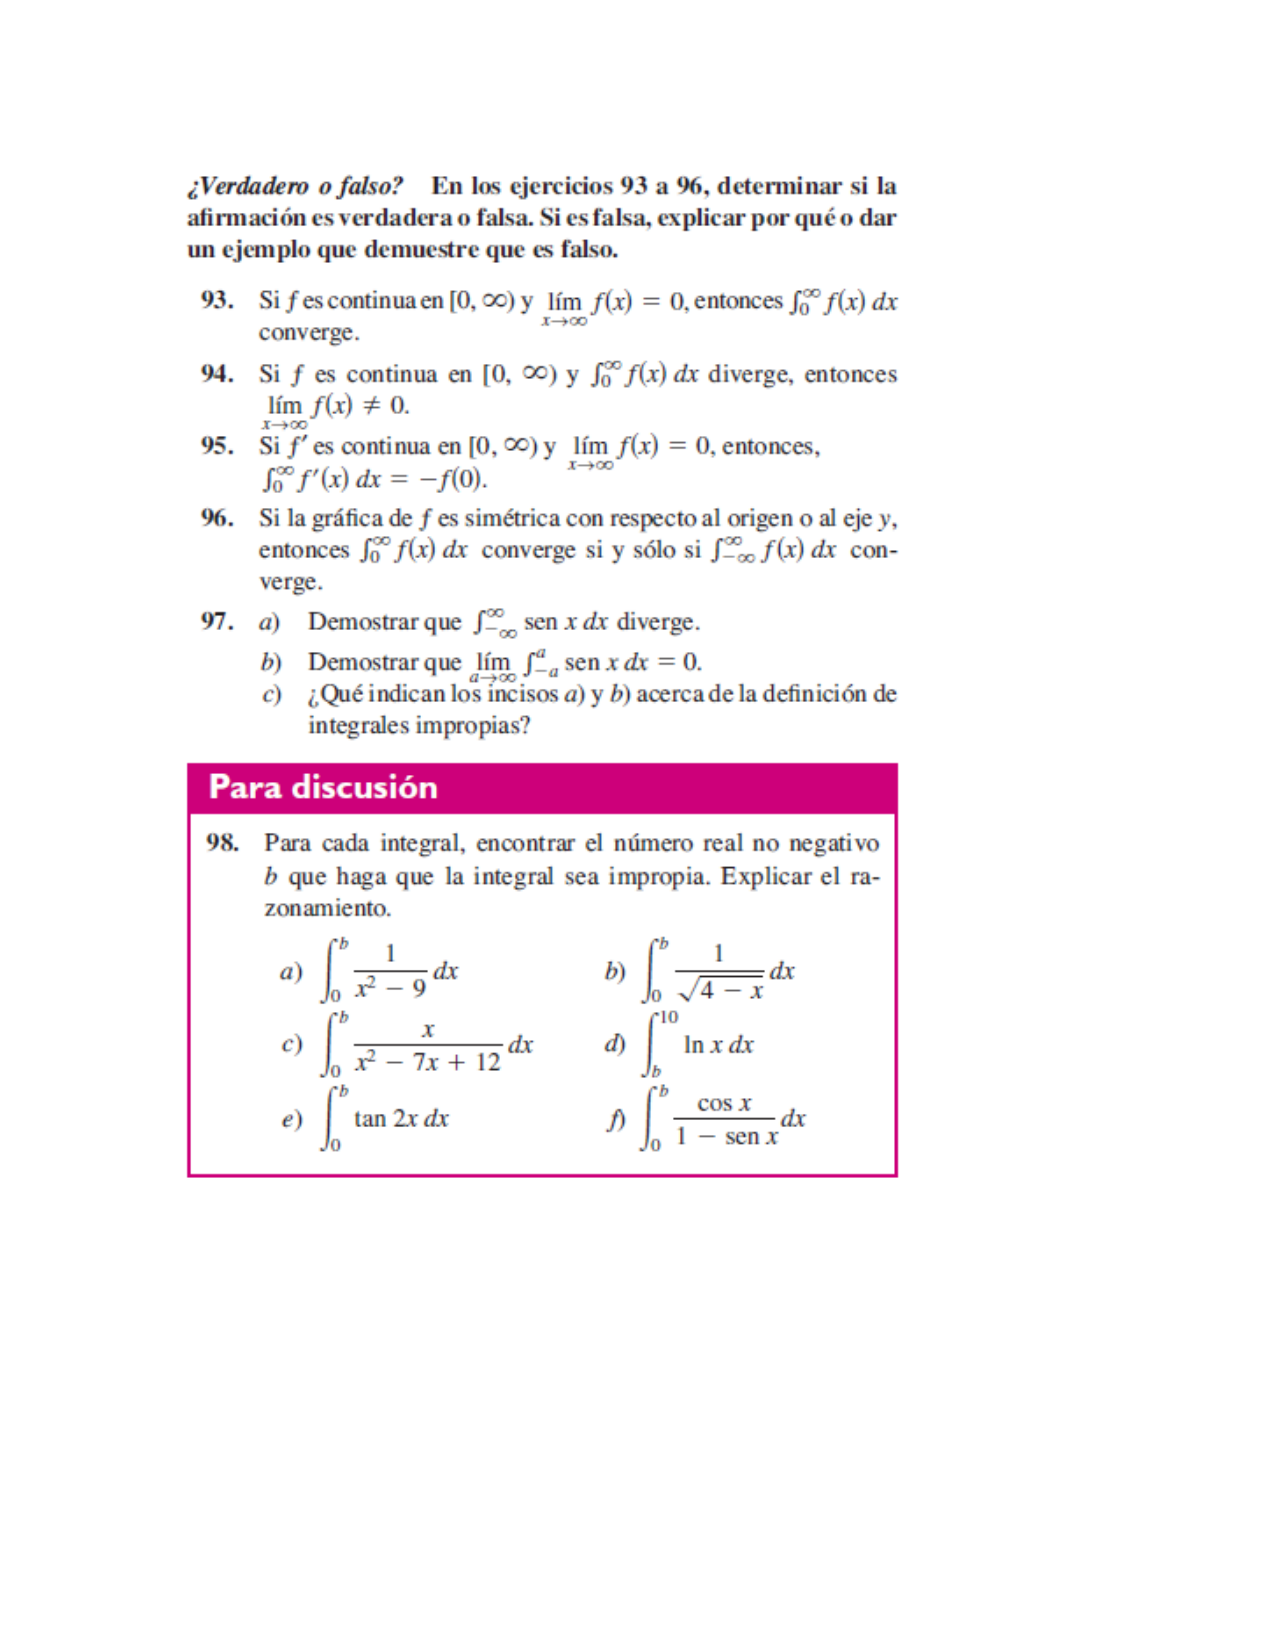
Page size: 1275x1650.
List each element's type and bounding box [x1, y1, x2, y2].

picture [177, 147, 930, 1192]
